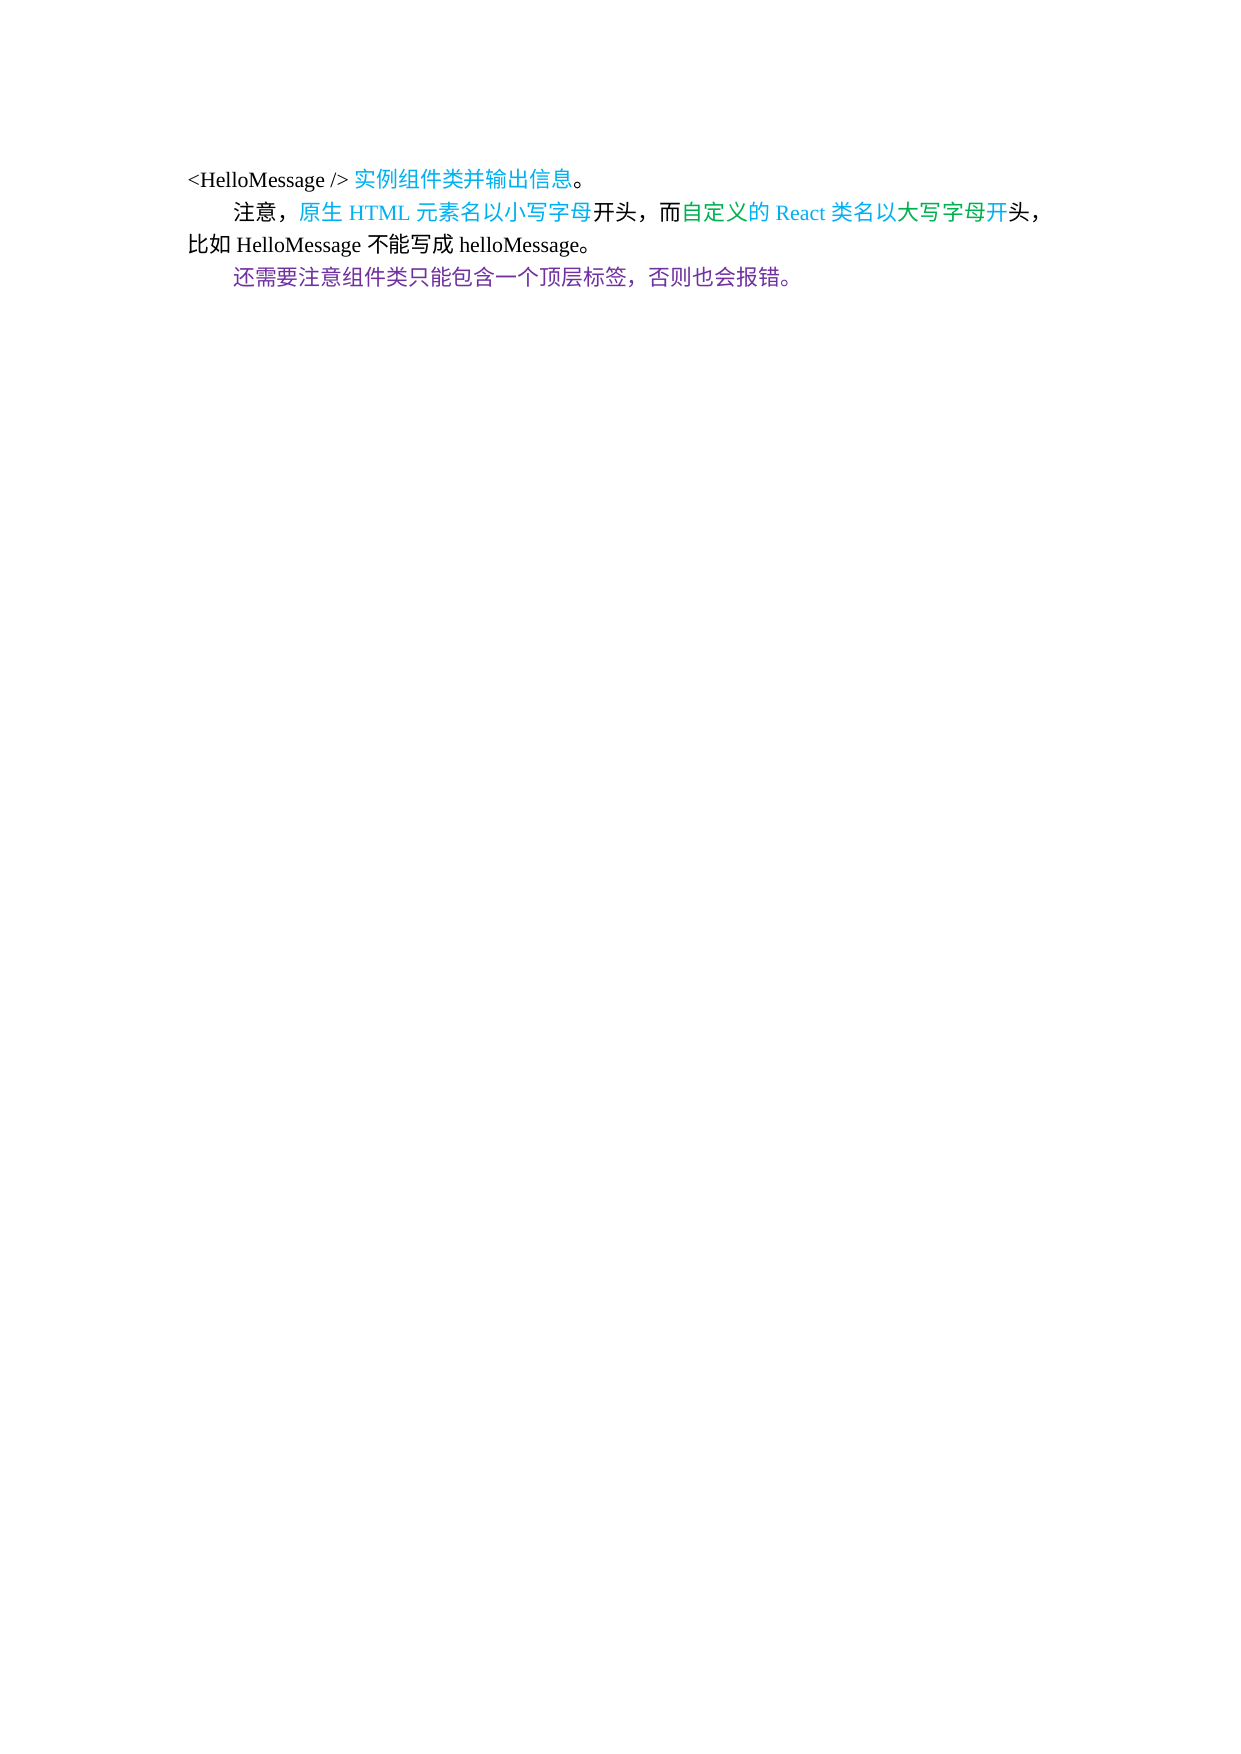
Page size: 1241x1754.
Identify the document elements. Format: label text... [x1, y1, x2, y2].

text 注意，原生 HTML 元素名以小写字母开头，而自定义的 React 类名以大写字母开头，比如 HelloMessage 不能写成 helloMessage。 [187, 194, 1053, 259]
text <HelloMessage /> 实例组件类并输出信息。 [187, 162, 1053, 194]
text 还需要注意组件类只能包含一个顶层标签，否则也会报错。 [187, 259, 1053, 292]
